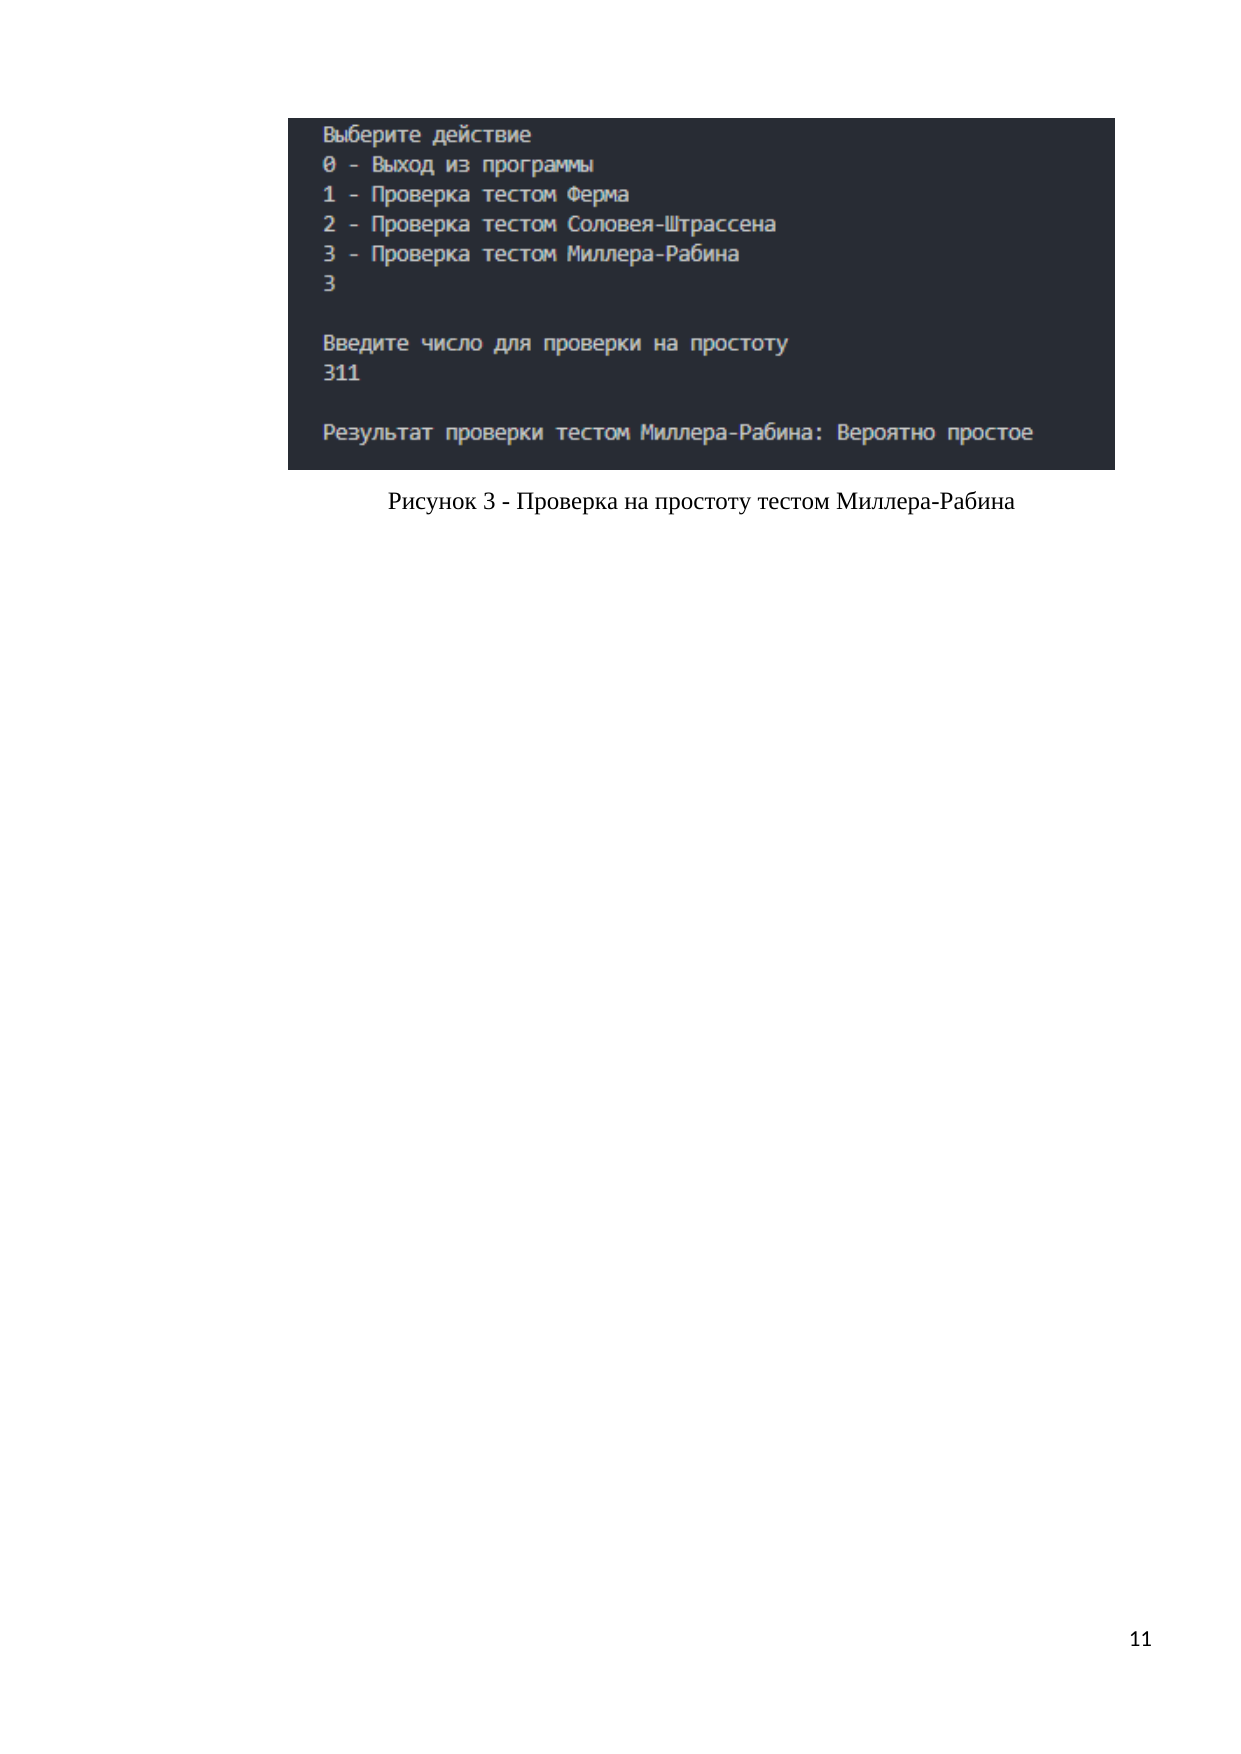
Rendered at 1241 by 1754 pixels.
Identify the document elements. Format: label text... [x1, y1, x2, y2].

picture [288, 118, 1115, 470]
text Рисунок 3 - Проверка на простоту тестом Миллера-Рабина [177, 486, 1152, 515]
